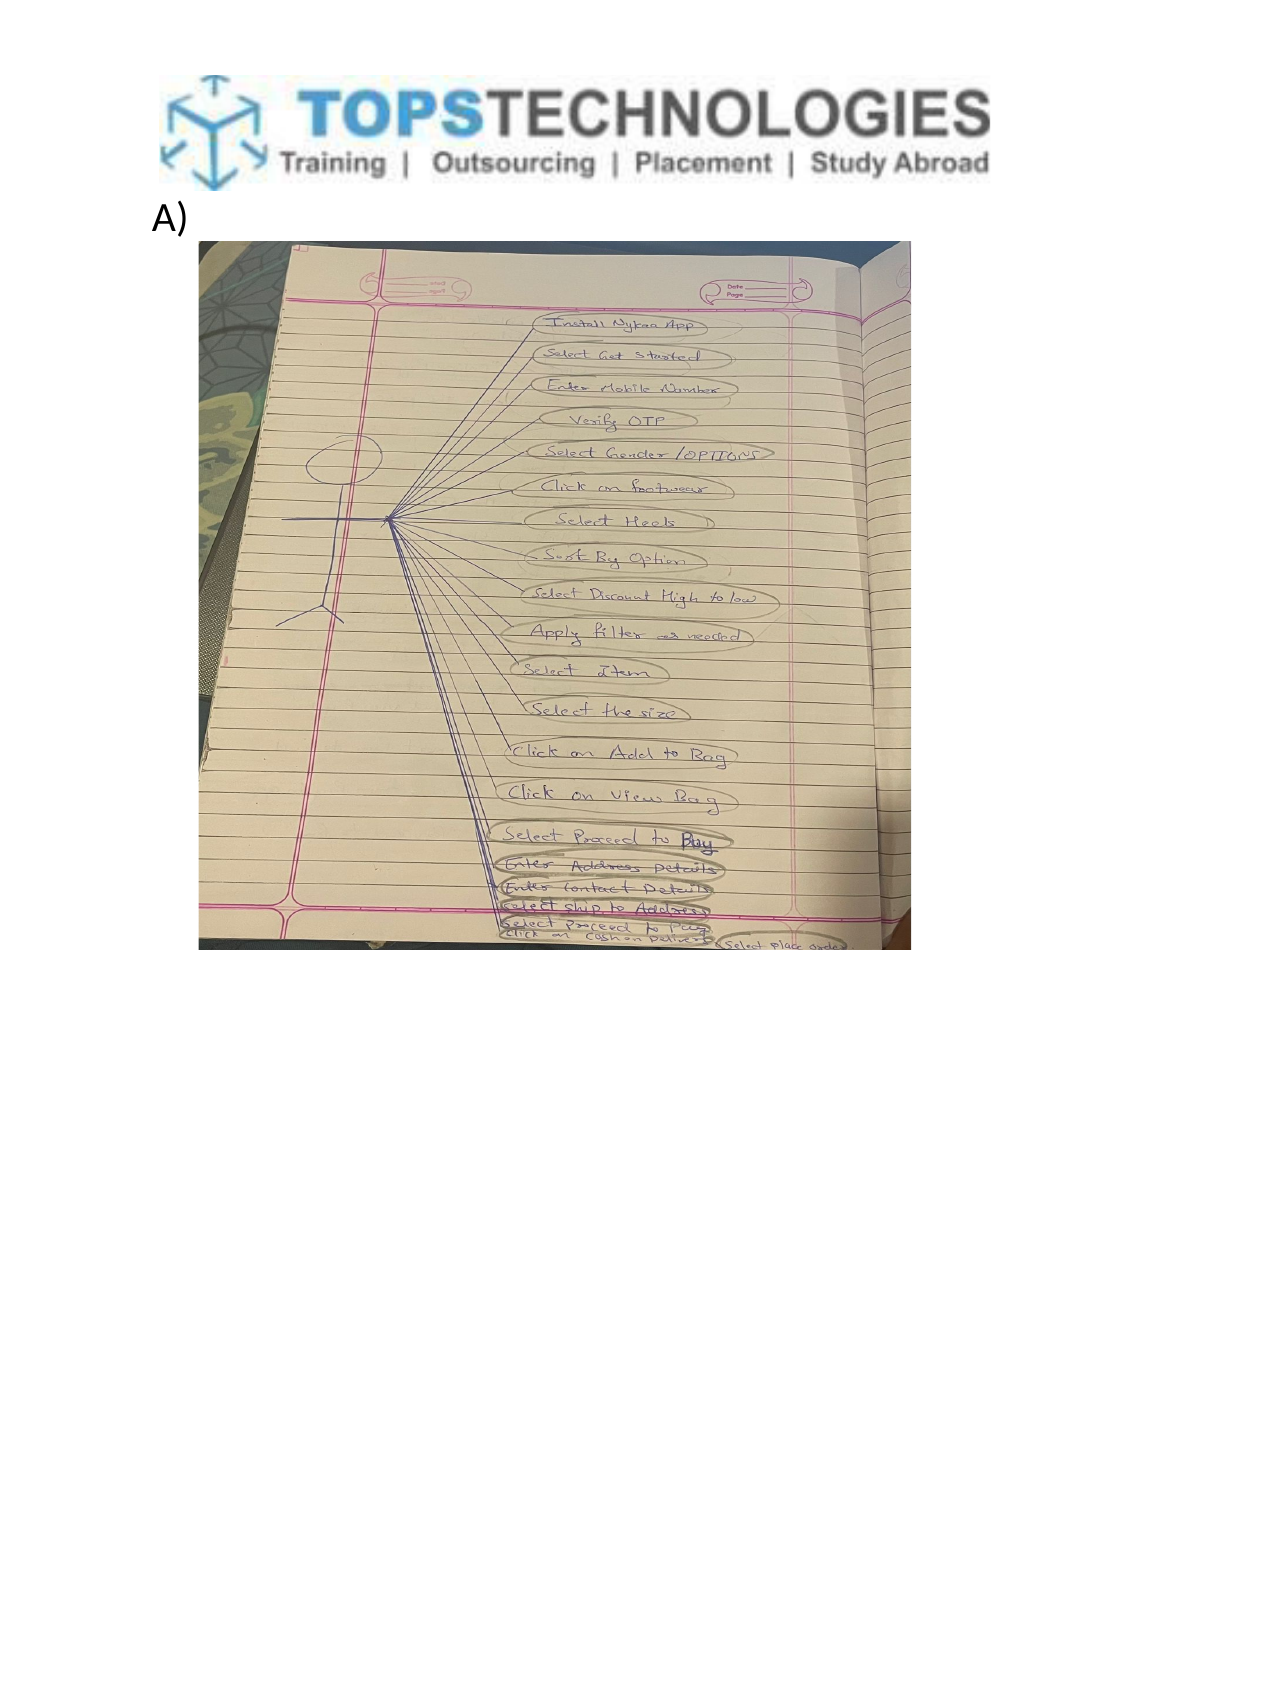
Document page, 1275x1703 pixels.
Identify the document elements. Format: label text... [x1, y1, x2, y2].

text A) [152, 191, 1151, 241]
picture [198, 241, 912, 950]
